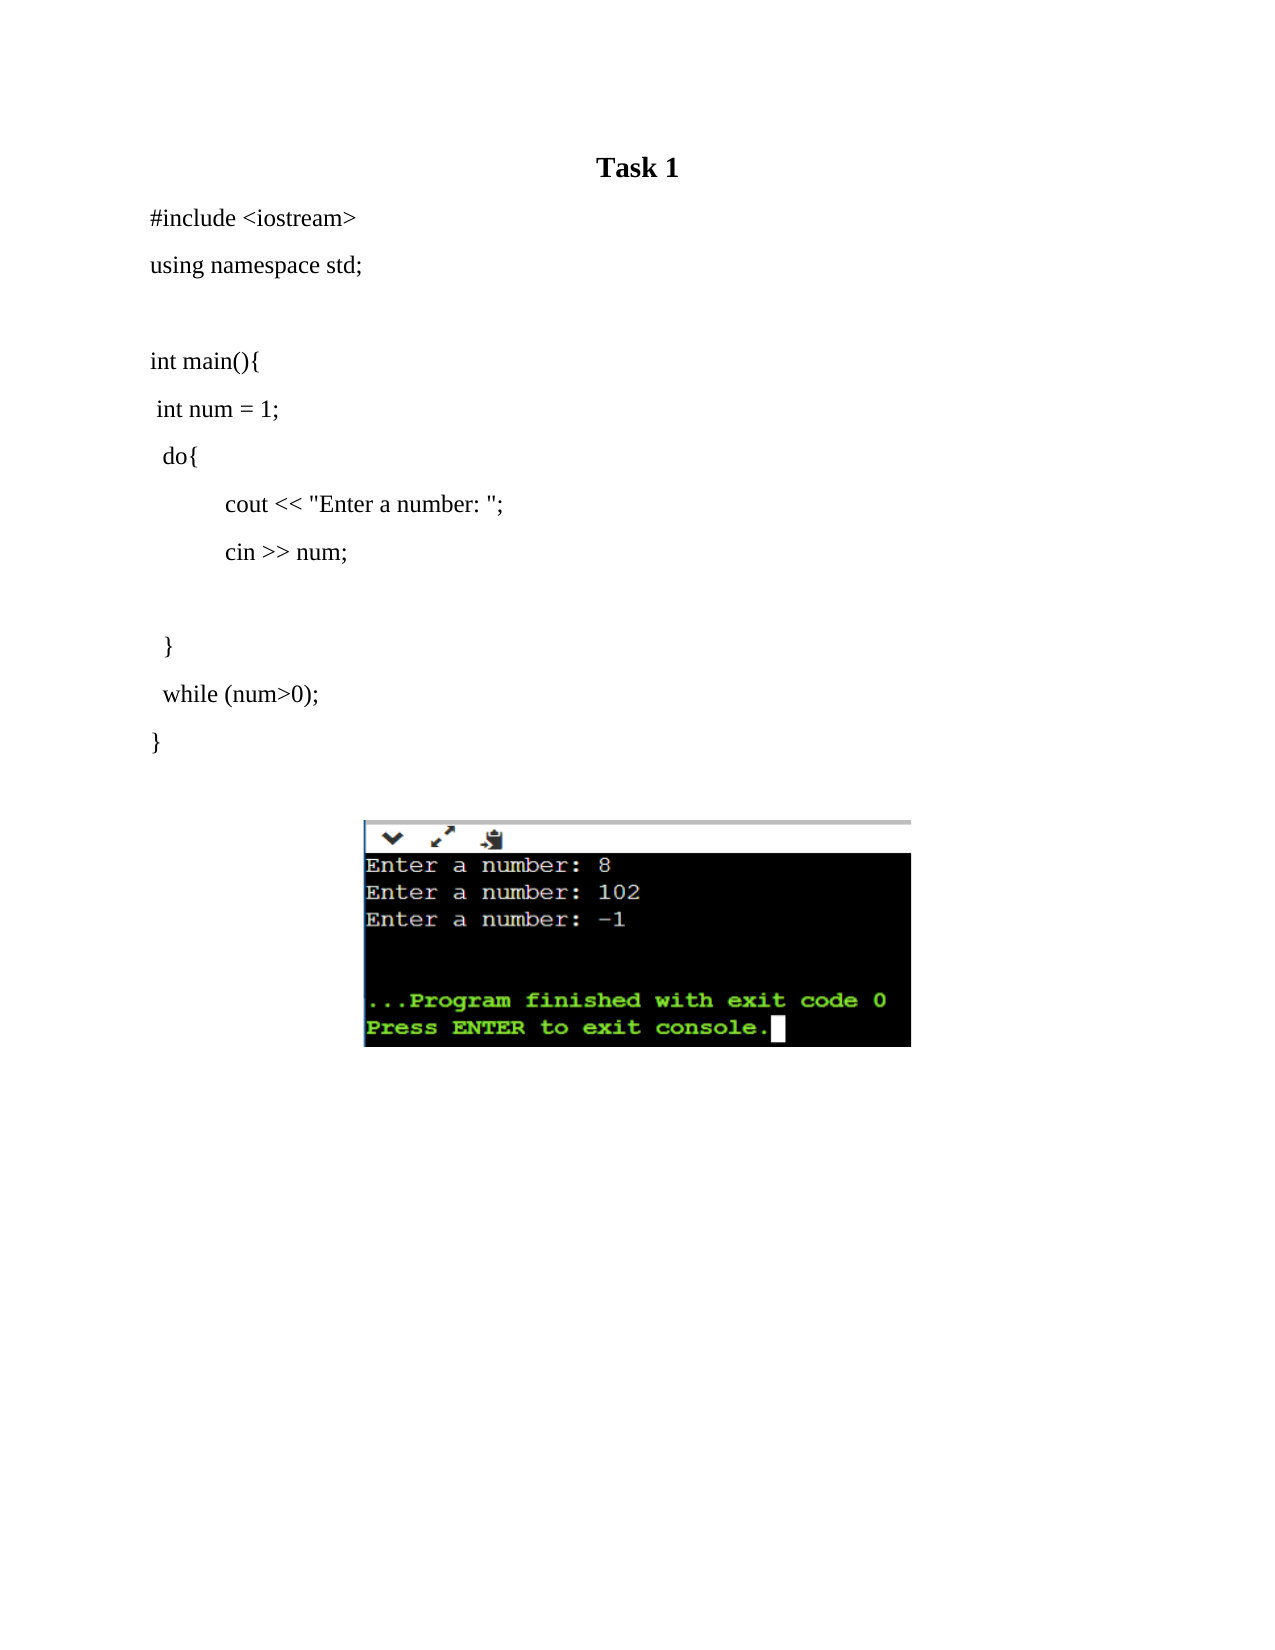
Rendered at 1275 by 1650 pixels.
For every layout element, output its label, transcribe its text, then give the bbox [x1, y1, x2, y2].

text while (num>0); [150, 679, 1125, 708]
text Task 1 [150, 150, 1125, 183]
text } [150, 631, 1125, 660]
text int num = 1; [150, 394, 1125, 422]
text } [150, 727, 1125, 756]
picture [363, 820, 912, 1047]
text cout << "Enter a number: "; [150, 489, 1125, 518]
text int main(){ [150, 346, 1125, 375]
text using namespace std; [150, 251, 1125, 279]
text #include <iostream> [150, 203, 1125, 232]
text cin >> num; [150, 537, 1125, 566]
text do{ [150, 441, 1125, 470]
